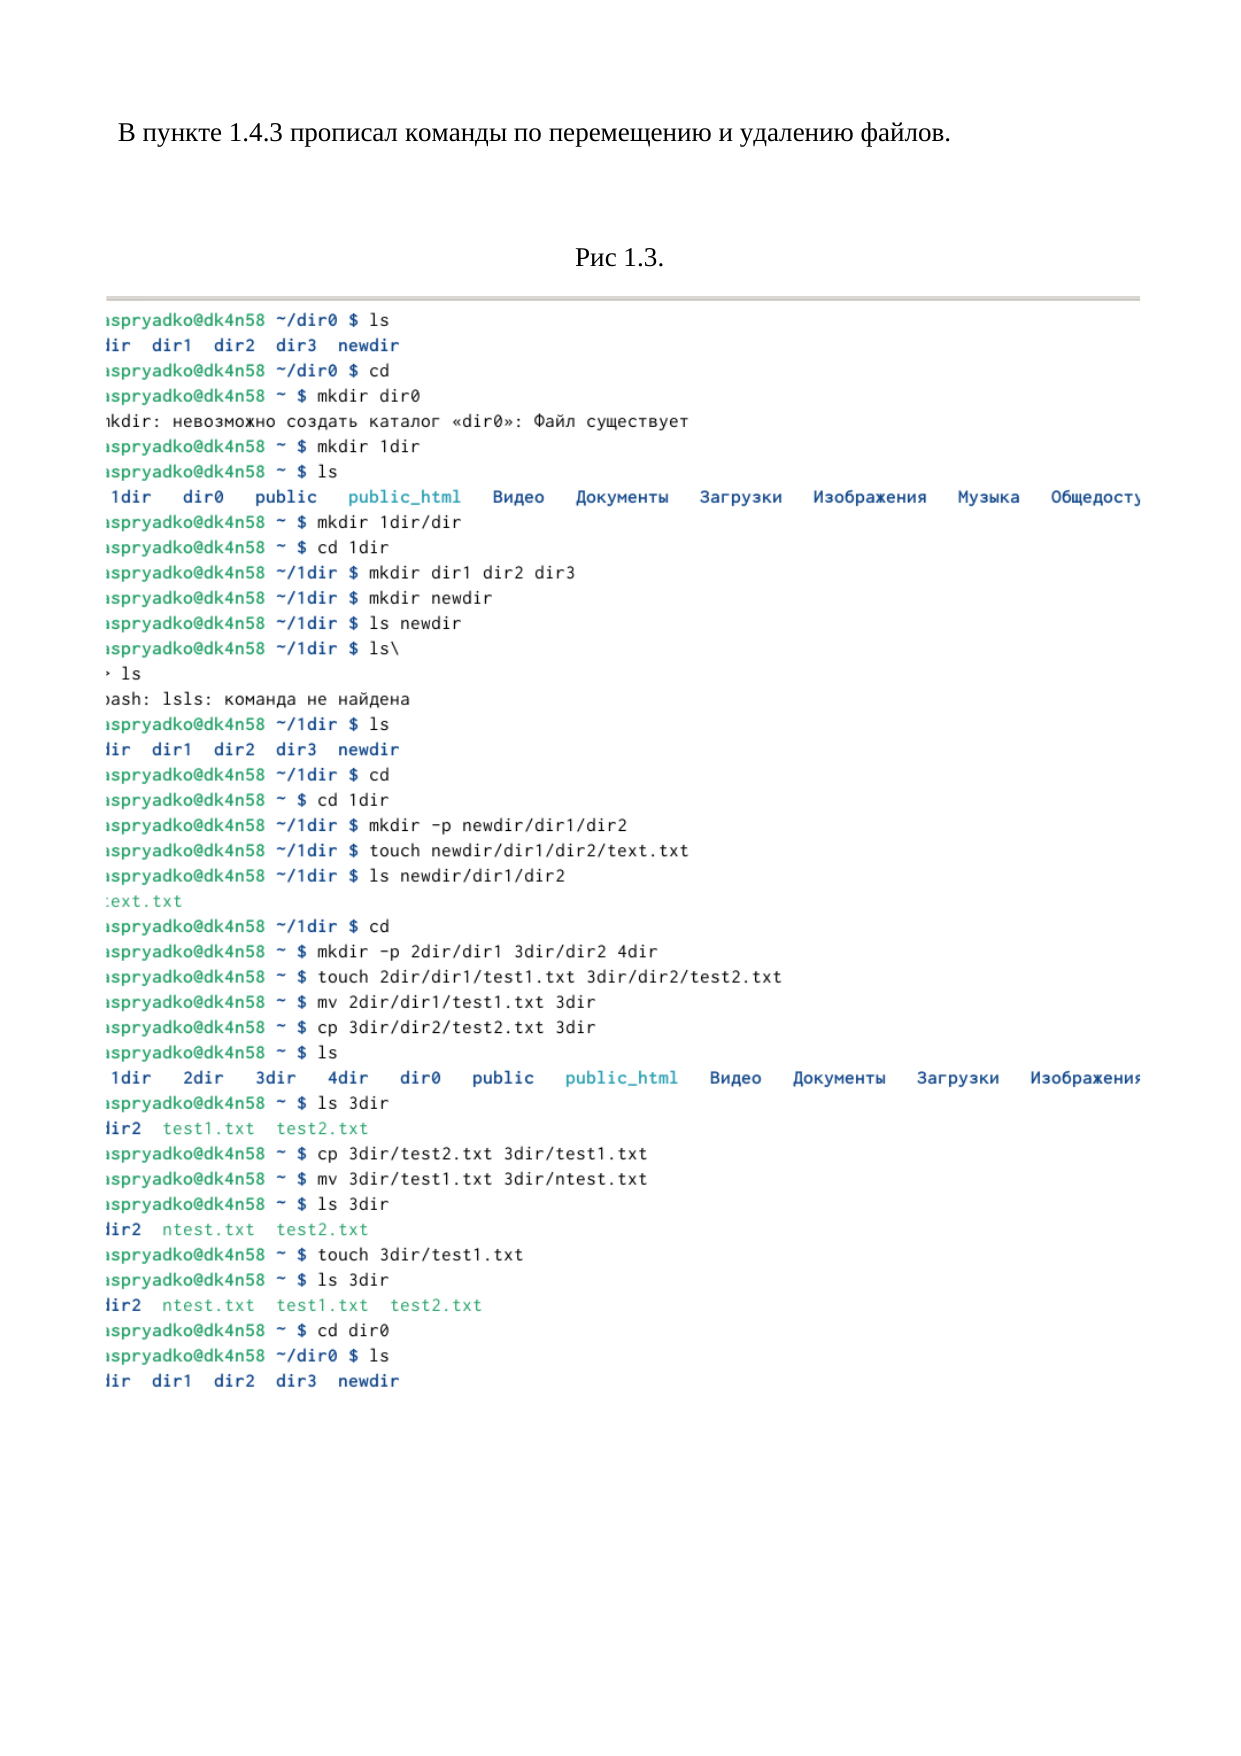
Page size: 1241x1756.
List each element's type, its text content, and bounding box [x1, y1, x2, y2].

text Рис 1.3. [187, 241, 1052, 272]
picture [106, 296, 1141, 1396]
text В пункте 1.4.3 прописал команды по перемещению и удалению файлов. [118, 116, 1116, 147]
